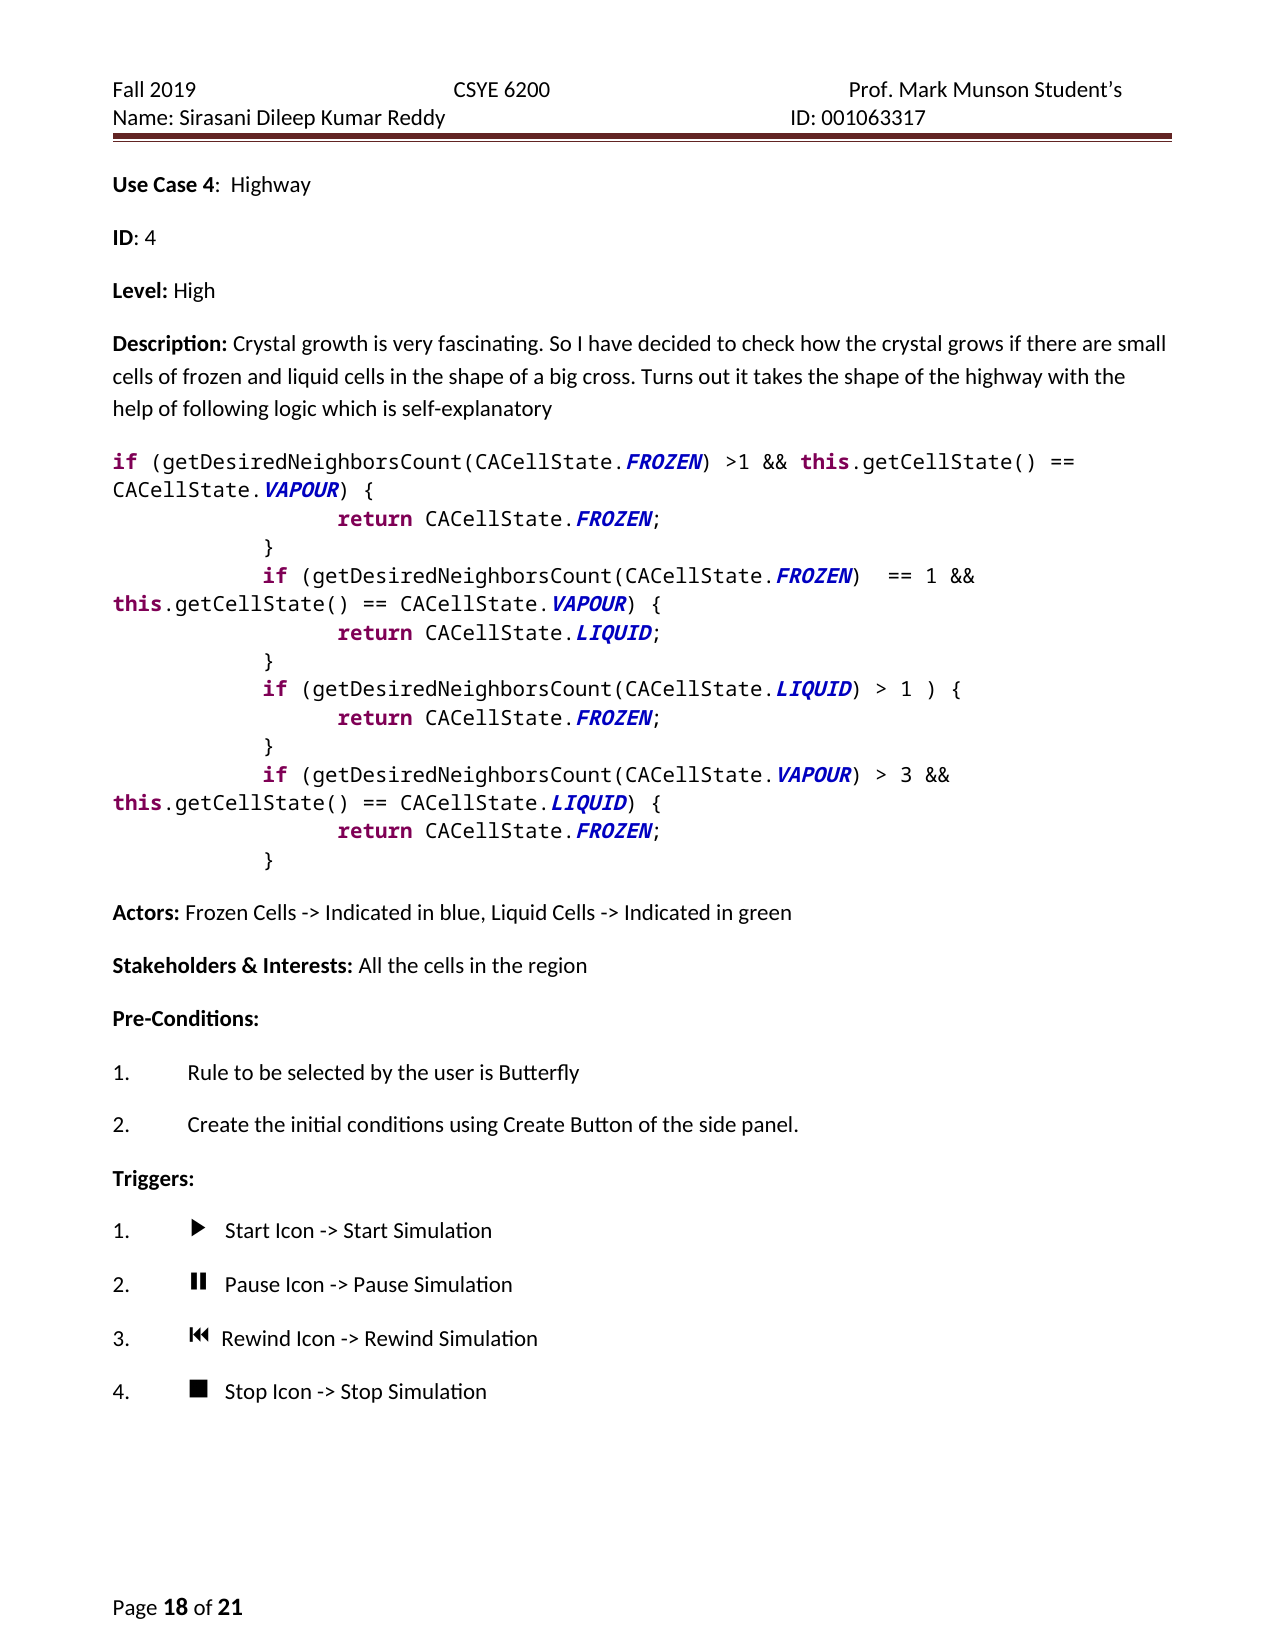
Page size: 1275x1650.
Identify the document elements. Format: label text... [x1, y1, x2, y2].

picture [187, 1377, 210, 1400]
text ID: 4 [112, 223, 1172, 252]
text Level: High [112, 277, 1172, 304]
picture [187, 1216, 210, 1239]
text Actors: Frozen Cells -> Indicated in blue, Liquid Cells -> Indicated in green [112, 898, 1172, 927]
text 1. Start Icon -> Start Simulation [112, 1217, 1172, 1245]
text if (getDesiredNeighborsCount(CACellState.FROZEN) >1 && this.getCellState() == CACellState.VAPOUR) { [112, 447, 1172, 504]
text 3. Rewind Icon -> Rewind Simulation [112, 1323, 1172, 1352]
text Triggers: [112, 1164, 1172, 1192]
text if (getDesiredNeighborsCount(CACellState.LIQUID) > 1 ) { [112, 674, 1172, 703]
text Stakeholders & Interests: All the cells in the region [112, 952, 1172, 979]
text } [112, 845, 1172, 873]
picture [187, 1322, 211, 1347]
text 2. Pause Icon -> Pause Simulation [112, 1270, 1172, 1298]
picture [187, 1270, 210, 1292]
text Description: Crystal growth is very fascinating. So I have decided to check how the crystal grows if there are small cells of frozen and liquid cells in the shape of a big cross. Turns out it takes the shape of the highway with the help of following logic which is self-explanatory [112, 329, 1172, 422]
text } [112, 532, 1172, 561]
text if (getDesiredNeighborsCount(CACellState.VAPOUR) > 3 && this.getCellState() == CACellState.LIQUID) { [112, 760, 1172, 817]
text 1. Rule to be selected by the user is Butterfly [112, 1058, 1172, 1086]
text } [112, 646, 1172, 674]
text 4. Stop Icon -> Stop Simulation [112, 1377, 1172, 1405]
text return CACellState.FROZEN; [112, 817, 1172, 845]
text 2. Create the initial conditions using Create Button of the side panel. [112, 1111, 1172, 1139]
text Pre-Conditions: [112, 1004, 1172, 1033]
text Use Case 4: Highway [112, 171, 1172, 198]
text return CACellState.FROZEN; [112, 504, 1172, 532]
text return CACellState.LIQUID; [112, 618, 1172, 646]
text if (getDesiredNeighborsCount(CACellState.FROZEN) == 1 && this.getCellState() == CACellState.VAPOUR) { [112, 561, 1172, 618]
text return CACellState.FROZEN; [112, 703, 1172, 731]
text } [112, 731, 1172, 760]
